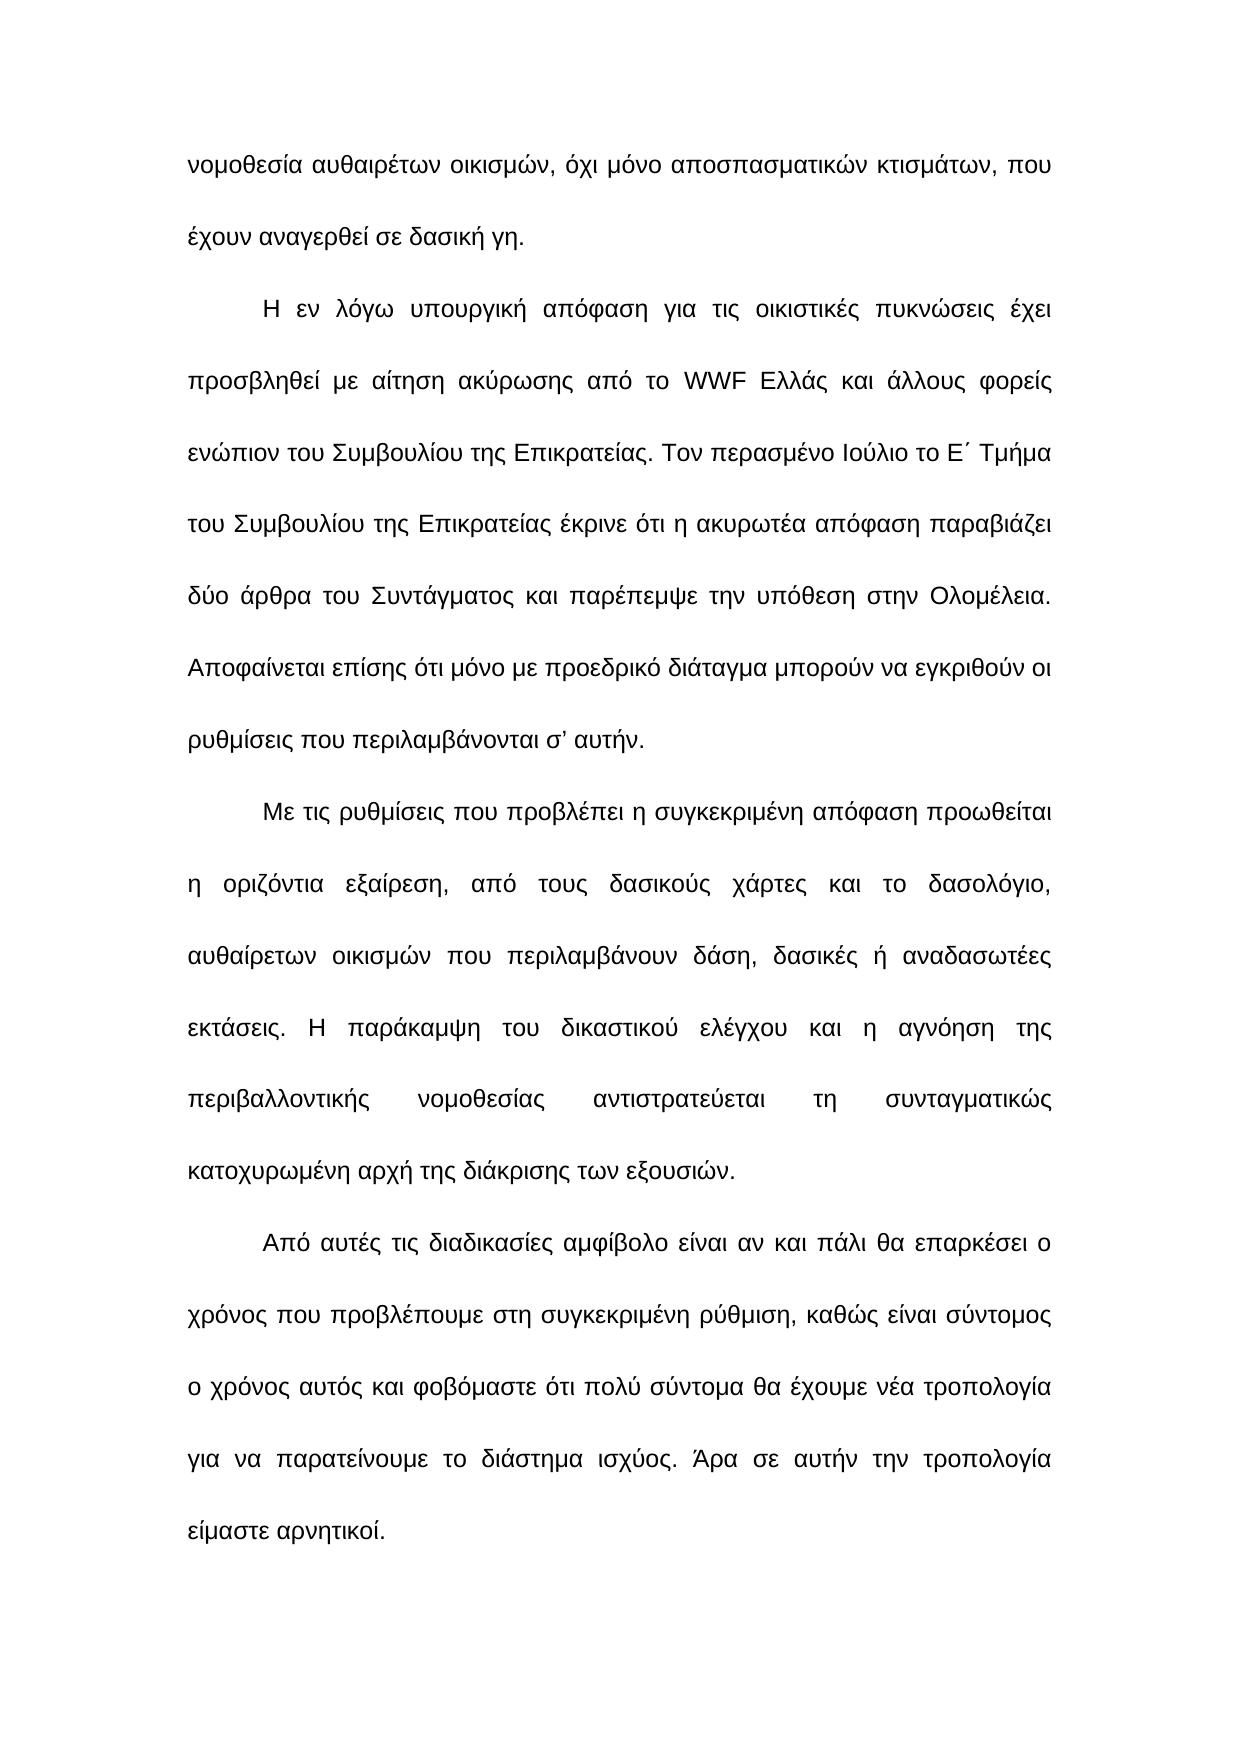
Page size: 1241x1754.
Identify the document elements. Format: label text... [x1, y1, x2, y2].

text Η εν λόγω υπουργική απόφαση για τις οικιστικές πυκνώσεις έχει προσβληθεί με αίτηση ακύρωσης από το WWF Ελλάς και άλλους φορείς ενώπιον του Συμβουλίου της Επικρατείας. Τον περασμένο Ιούλιο το Ε΄ Τμήμα του Συμβουλίου της Επικρατείας έκρινε ότι η ακυρωτέα απόφαση παραβιάζει δύο άρθρα του Συντάγματος και παρέπεμψε την υπόθεση στην Ολομέλεια. Αποφαίνεται επίσης ότι μόνο με προεδρικό διάταγμα μπορούν να εγκριθούν οι ρυθμίσεις που περιλαμβάνονται σ’ αυτήν. [187, 294, 1053, 754]
text Με τις ρυθμίσεις που προβλέπει η συγκεκριμένη απόφαση προωθείται η οριζόντια εξαίρεση, από τους δασικούς χάρτες και το δασολόγιο, αυθαίρετων οικισμών που περιλαμβάνουν δάση, δασικές ή αναδασωτέες εκτάσεις. Η παράκαμψη του δικαστικού ελέγχου και η αγνόηση της περιβαλλοντικής νομοθεσίας αντιστρατεύεται τη συνταγματικώς κατοχυρωμένη αρχή της διάκρισης των εξουσιών. [187, 797, 1053, 1185]
text Από αυτές τις διαδικασίες αμφίβολο είναι αν και πάλι θα επαρκέσει ο χρόνος που προβλέπουμε στη συγκεκριμένη ρύθμιση, καθώς είναι σύντομος ο χρόνος αυτός και φοβόμαστε ότι πολύ σύντομα θα έχουμε νέα τροπολογία για να παρατείνουμε το διάστημα ισχύος. Άρα σε αυτήν την τροπολογία είμαστε αρνητικοί. [187, 1228, 1053, 1544]
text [187, 150, 1053, 251]
